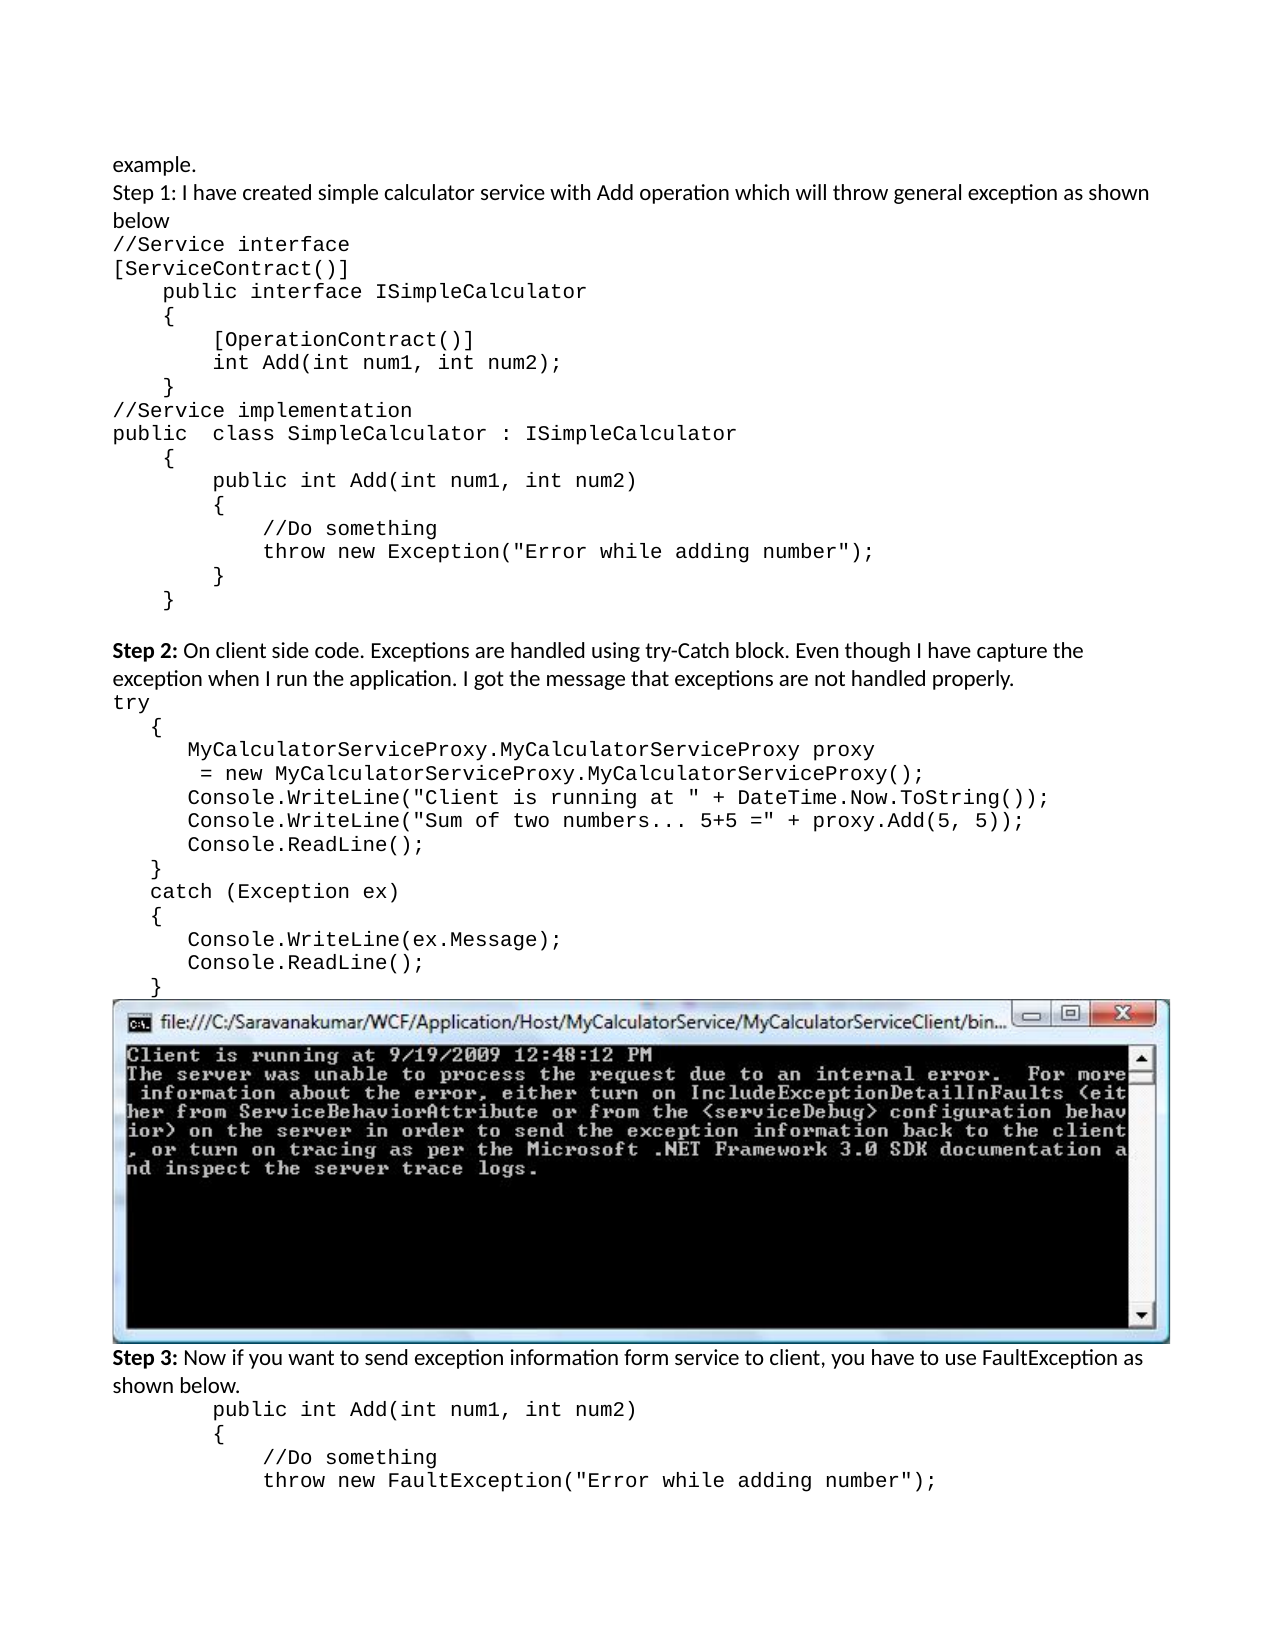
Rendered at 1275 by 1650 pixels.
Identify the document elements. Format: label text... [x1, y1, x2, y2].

text } [112, 589, 1162, 612]
text { [112, 905, 1162, 928]
text } [112, 858, 1162, 881]
text example. [112, 150, 1162, 178]
text //Do something [112, 1447, 1162, 1470]
text //Service interface [112, 234, 1162, 258]
text throw new FaultException("Error while adding number"); [112, 1470, 1162, 1494]
text public int Add(int num1, int num2) [112, 1399, 1162, 1423]
text try [112, 692, 1162, 716]
text public int Add(int num1, int num2) [112, 471, 1162, 494]
text Console.ReadLine(); [112, 952, 1162, 976]
text catch (Exception ex) [112, 881, 1162, 905]
text Console.WriteLine("Client is running at " + DateTime.Now.ToString()); [112, 787, 1162, 810]
text { [112, 1423, 1162, 1447]
text { [112, 716, 1162, 739]
text { [112, 447, 1162, 471]
text Console.ReadLine(); [112, 834, 1162, 858]
text } [112, 976, 1162, 999]
text Console.WriteLine("Sum of two numbers... 5+5 =" + proxy.Add(5, 5)); [112, 810, 1162, 834]
text //Service implementation [112, 399, 1162, 423]
text { [112, 494, 1162, 518]
text //Do something [112, 518, 1162, 541]
text } [112, 376, 1162, 399]
text throw new Exception("Error while adding number"); [112, 541, 1162, 565]
text } [112, 565, 1162, 589]
text [OperationContract()] [112, 329, 1162, 352]
text Step 1: I have created simple calculator service with Add operation which will throw general exception as shown below [112, 178, 1162, 234]
text = new MyCalculatorServiceProxy.MyCalculatorServiceProxy(); [112, 763, 1162, 787]
text { [112, 305, 1162, 329]
text Step 2: On client side code. Exceptions are handled using try-Catch block. Even though I have capture the exception when I run the application. I got the message that exceptions are not handled properly. [112, 636, 1162, 692]
text MyCalculatorServiceProxy.MyCalculatorServiceProxy proxy [112, 739, 1162, 763]
text public interface ISimpleCalculator [112, 281, 1162, 305]
picture [112, 999, 1171, 1344]
text Console.WriteLine(ex.Message); [112, 928, 1162, 952]
text Step 3: Now if you want to send exception information form service to client, you have to use FaultException as shown below. [112, 1344, 1162, 1399]
text [ServiceContract()] [112, 258, 1162, 281]
text public class SimpleCalculator : ISimpleCalculator [112, 423, 1162, 447]
text int Add(int num1, int num2); [112, 352, 1162, 376]
